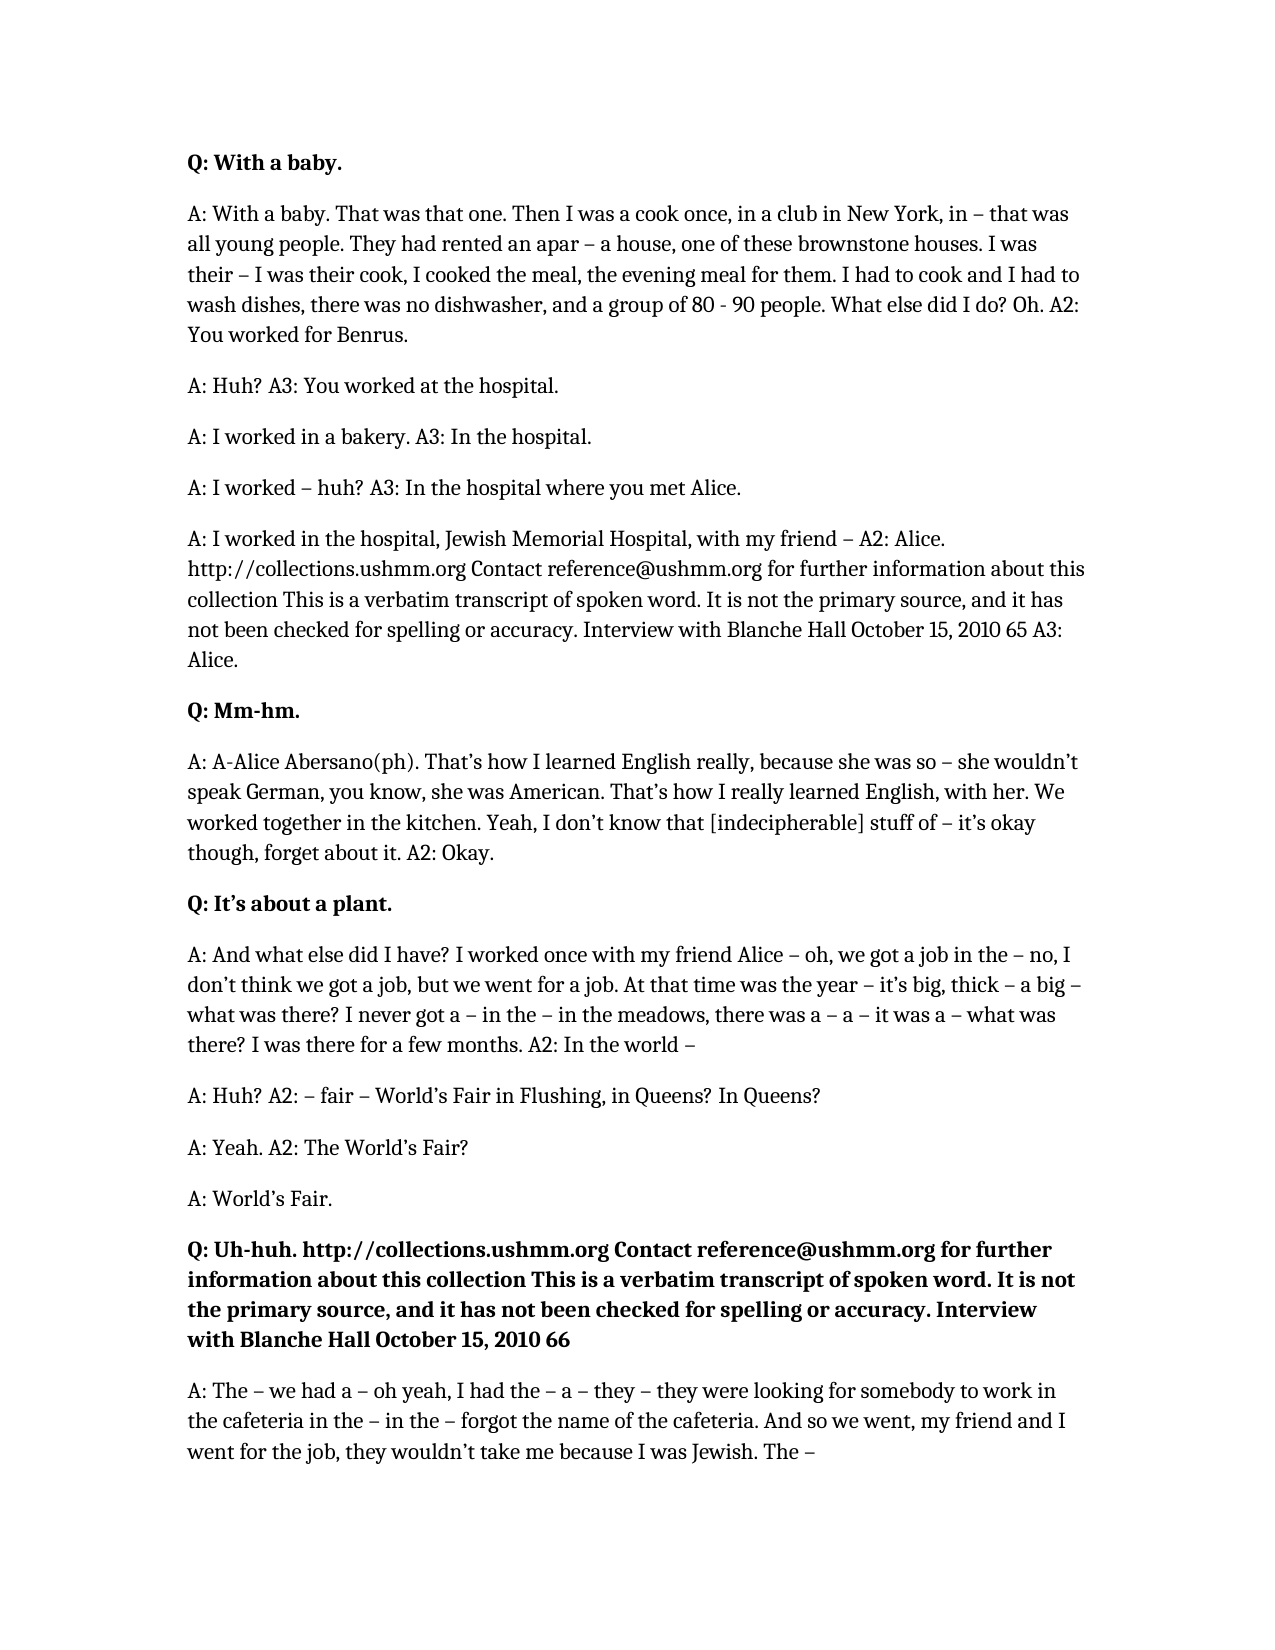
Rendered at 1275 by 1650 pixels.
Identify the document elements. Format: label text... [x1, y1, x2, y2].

text A: The – we had a – oh yeah, I had the – a – they – they were looking for somebody to work in the cafeteria in the – in the – forgot the name of the cafeteria. And so we went, my friend and I went for the job, they wouldn’t take me because I was Jewish. The – [187, 1378, 1087, 1465]
text Q: Uh-huh. http://collections.ushmm.org Contact reference@ushmm.org for further information about this collection This is a verbatim transcript of spoken word. It is not the primary source, and it has not been checked for spelling or accuracy. Interview with Blanche Hall October 15, 2010 66 [187, 1236, 1087, 1353]
text A: A-Alice Abersano(ph). That’s how I learned English really, because she was so – she wouldn’t speak German, you know, she was American. That’s how I really learned English, with her. We worked together in the kitchen. Yeah, I don’t know that [indecipherable] stuff of – it’s okay though, forget about it. A2: Okay. [187, 749, 1087, 866]
text A: With a baby. That was that one. Then I was a cook once, in a club in New York, in – that was all young people. They had rented an apar – a house, one of these brownstone houses. I was their – I was their cook, I cooked the meal, the evening meal for them. I had to cook and I had to wash dishes, there was no dishwasher, and a group of 80 - 90 people. What else did I do? Oh. A2: You worked for Benrus. [187, 201, 1087, 348]
text A: World’s Fair. [187, 1185, 1087, 1212]
text A: And what else did I have? I worked once with my friend Alice – oh, we got a job in the – no, I don’t think we got a job, but we went for a job. At that time was the year – it’s big, thick – a big – what was there? I never got a – in the – in the meadows, there was a – a – it was a – what was there? I was there for a few months. A2: In the world – [187, 942, 1087, 1059]
text Q: With a baby. [187, 150, 1087, 176]
text A: Yeah. A2: The World’s Fair? [187, 1134, 1087, 1161]
text A: Huh? A2: – fair – World’s Fair in Flushing, in Queens? In Queens? [187, 1083, 1087, 1110]
text Q: It’s about a plant. [187, 891, 1087, 917]
text A: I worked in the hospital, Jewish Memorial Hospital, with my friend – A2: Alice. http://collections.ushmm.org Contact reference@ushmm.org for further information about this collection This is a verbatim transcript of spoken word. It is not the primary source, and it has not been checked for spelling or accuracy. Interview with Blanche Hall October 15, 2010 65 A3: Alice. [187, 526, 1087, 673]
text A: Huh? A3: You worked at the hospital. [187, 373, 1087, 399]
text Q: Mm-hm. [187, 698, 1087, 724]
text A: I worked – huh? A3: In the hospital where you met Alice. [187, 475, 1087, 501]
text A: I worked in a bakery. A3: In the hospital. [187, 424, 1087, 450]
